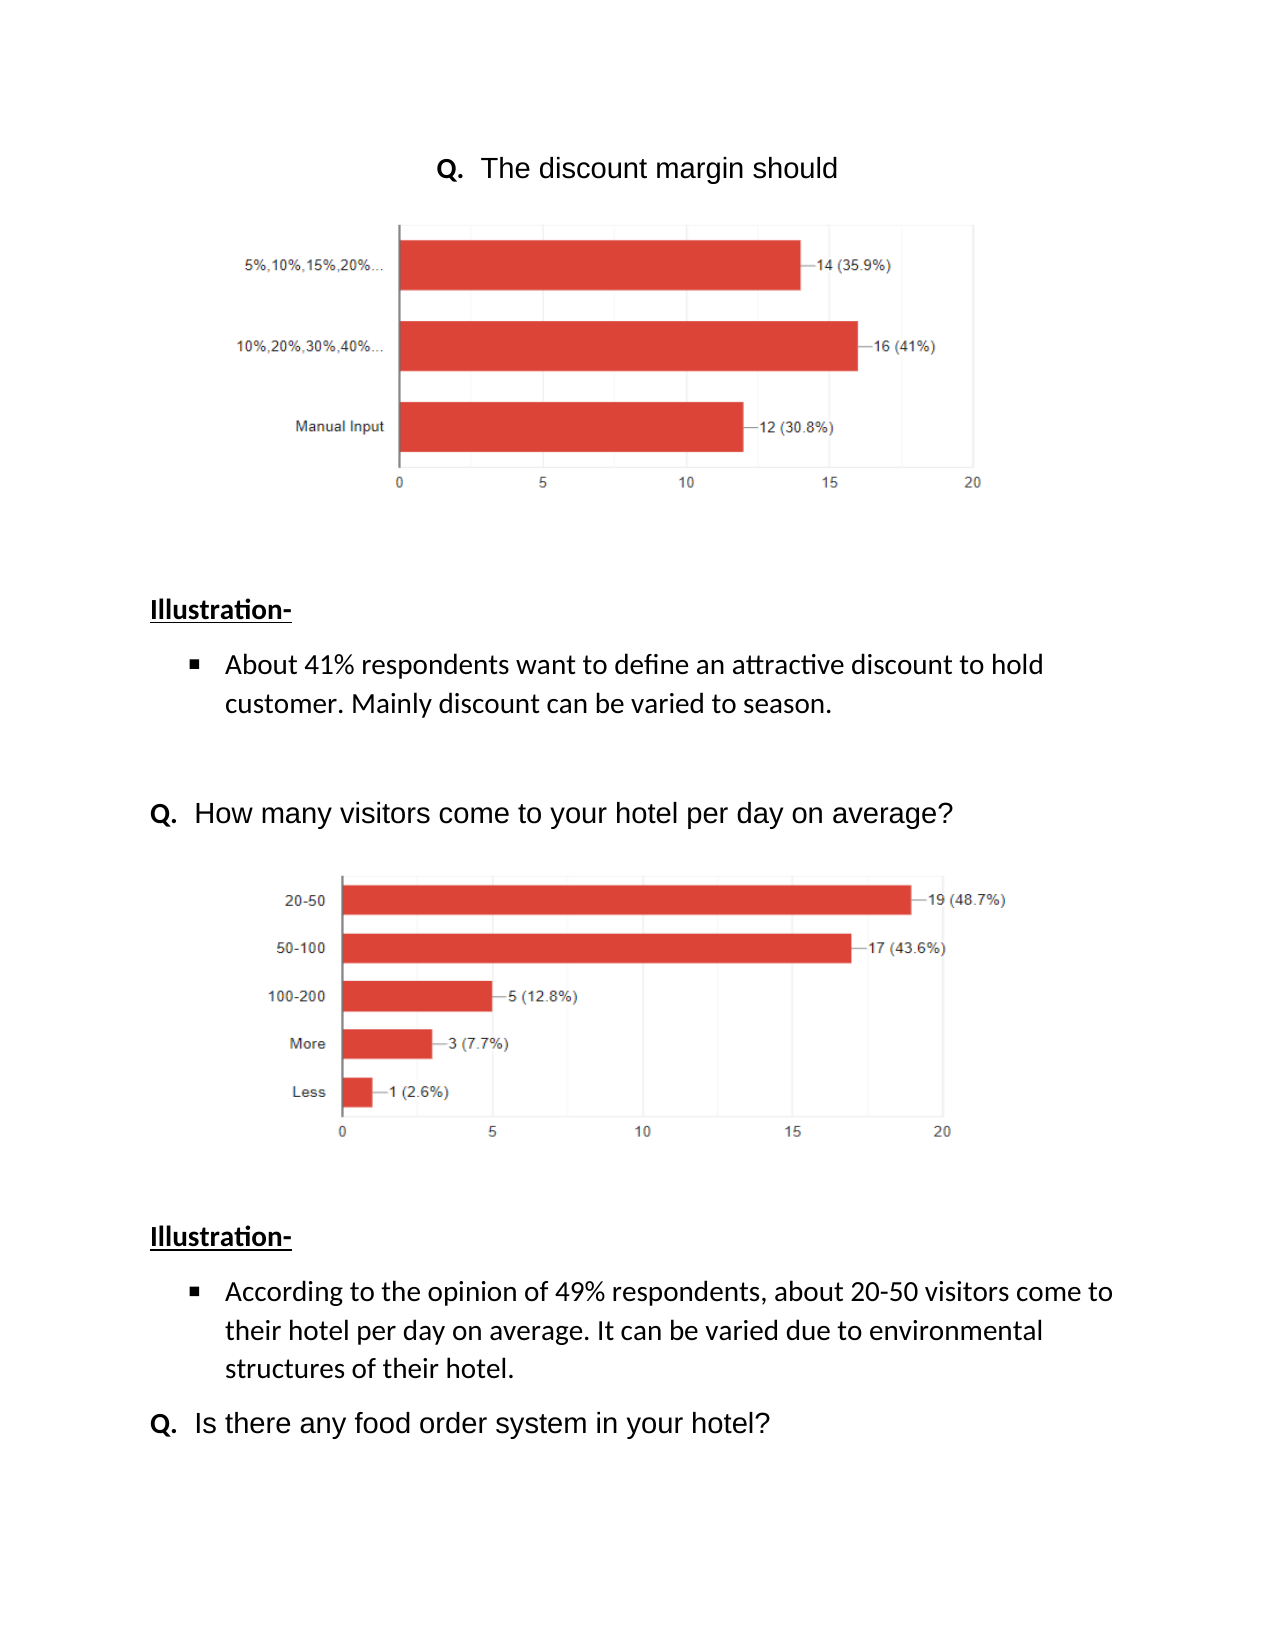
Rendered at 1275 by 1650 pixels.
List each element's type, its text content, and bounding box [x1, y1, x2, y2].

picture [224, 850, 1051, 1200]
picture [180, 187, 1095, 573]
text Illustration- [150, 1218, 1125, 1254]
list According to the opinion of 49% respondents, about 20-50 visitors come to their hotel per day on average. It can be varied due to environmental structures of their hotel. [187, 1273, 1125, 1386]
text Q. How many visitors come to your hotel per day on average? [150, 795, 1125, 831]
list About 41% respondents want to define an attractive discount to hold customer. Mainly discount can be varied to season. [187, 646, 1125, 720]
text Illustration- [150, 591, 1125, 627]
text Q. Is there any food order system in your hotel? [150, 1405, 1125, 1441]
